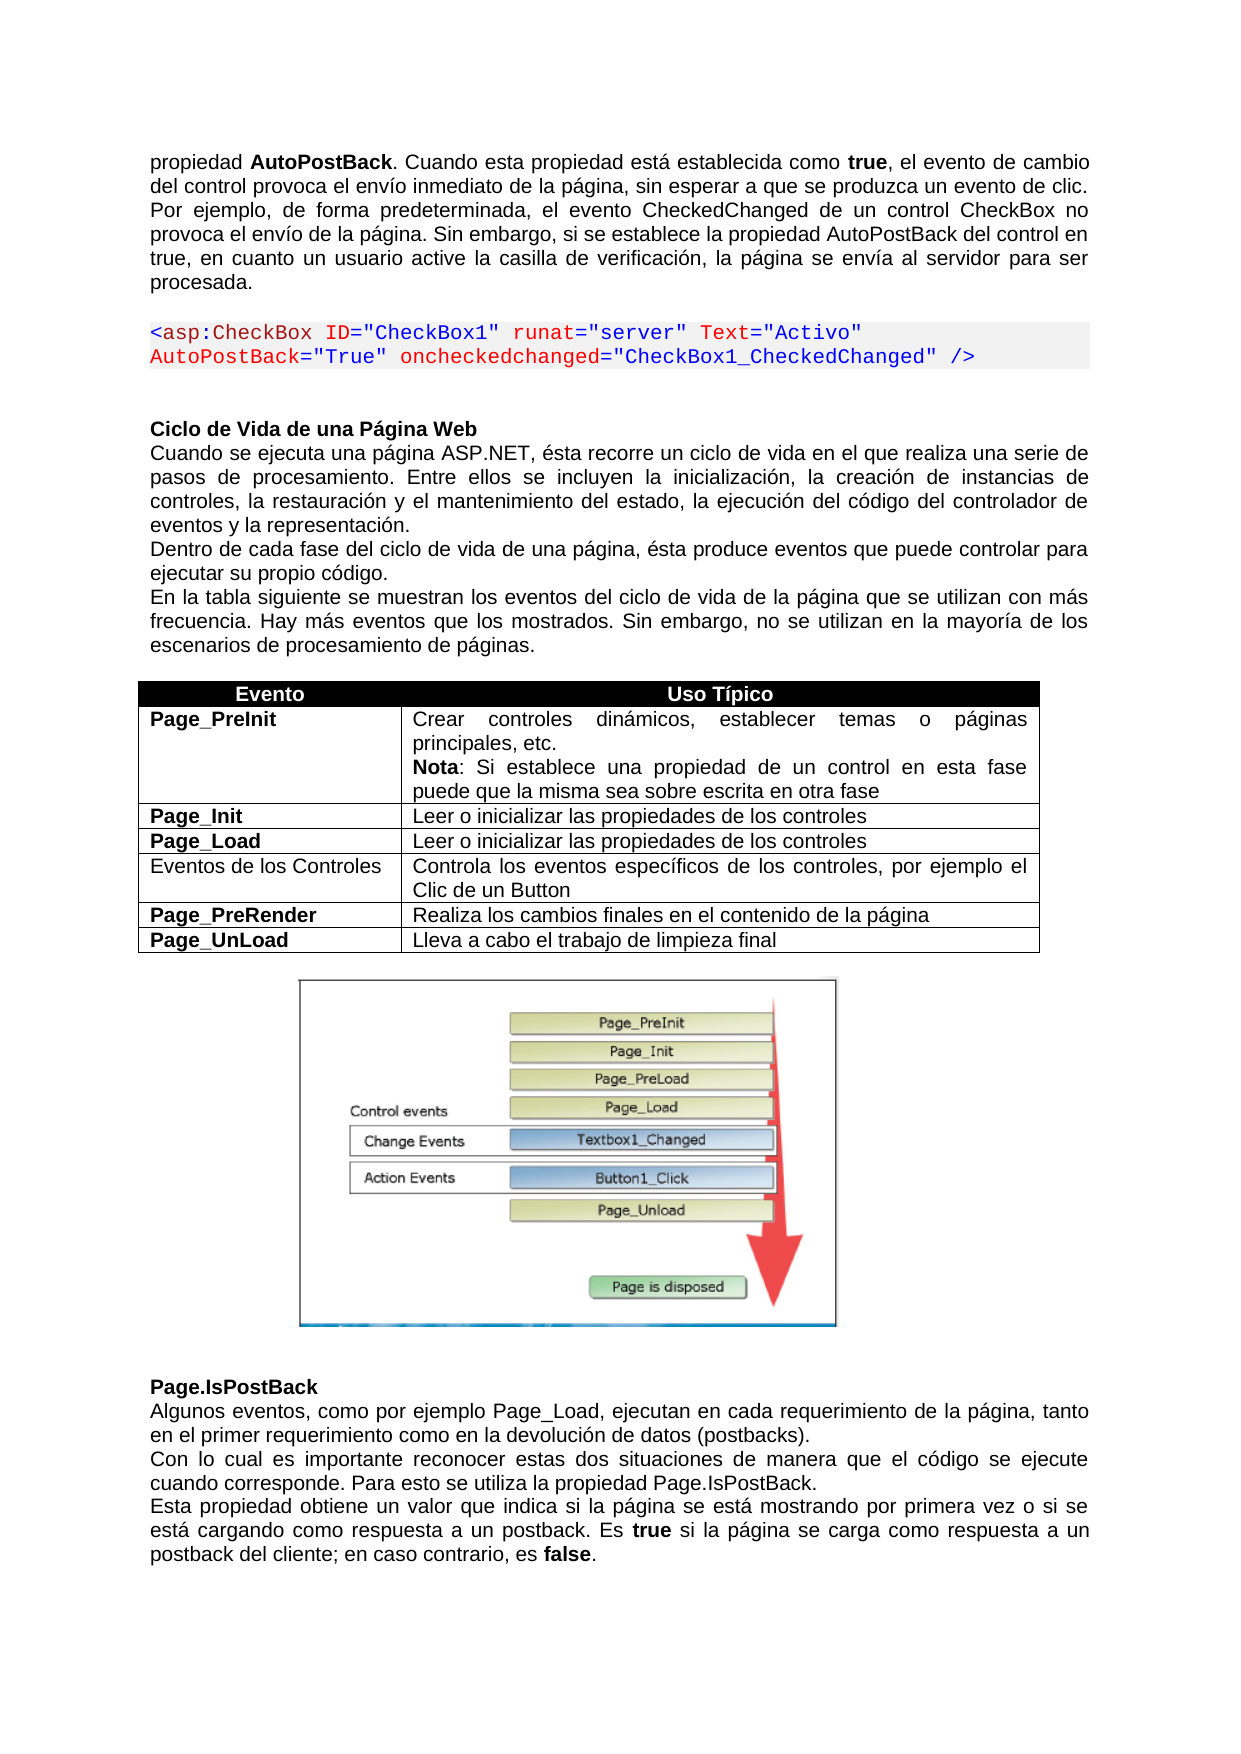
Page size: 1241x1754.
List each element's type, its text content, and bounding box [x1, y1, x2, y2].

text Cuando se ejecuta una página ASP.NET, ésta recorre un ciclo de vida en el que realiza una serie de pasos de procesamiento. Entre ellos se incluyen la inicialización, la creación de instancias de controles, la restauración y el mantenimiento del estado, la ejecución del código del controlador de eventos y la representación. [150, 441, 1090, 537]
table_cell Controla los eventos específicos de los controles, por ejemplo el Clic de un Button [402, 854, 1039, 902]
table_cell Page_UnLoad [139, 928, 401, 952]
subtitle Ciclo de Vida de una Página Web [150, 417, 1090, 441]
table_cell Realiza los cambios finales en el contenido de la página [402, 903, 1039, 927]
picture [297, 976, 839, 1327]
table_header Uso Típico [402, 682, 1039, 706]
text <asp:CheckBox ID="CheckBox1" runat="server" Text="Activo" AutoPostBack="True" oncheckedchanged="CheckBox1_CheckedChanged" /> [150, 322, 1090, 369]
text Con lo cual es importante reconocer estas dos situaciones de manera que el código se ejecute cuando corresponde. Para esto se utiliza la propiedad Page.IsPostBack. [150, 1446, 1090, 1494]
table_cell Lleva a cabo el trabajo de limpieza final [402, 928, 1039, 952]
subtitle Page.IsPostBack [150, 1374, 1090, 1398]
text En la tabla siguiente se muestran los eventos del ciclo de vida de la página que se utilizan con más frecuencia. Hay más eventos que los mostrados. Sin embargo, no se utilizan en la mayoría de los escenarios de procesamiento de páginas. [150, 585, 1090, 657]
table_cell Page_PreRender [139, 903, 401, 927]
table_cell Crear controles dinámicos, establecer temas o páginas principales, etc. Nota: Si establece una propiedad de un control en esta fase puede que la misma sea sobre escrita en otra fase [402, 707, 1039, 803]
text Esta propiedad obtiene un valor que indica si la página se está mostrando por primera vez o si se está cargando como respuesta a un postback. Es true si la página se carga como respuesta a un postback del cliente; en caso contrario, es false. [150, 1494, 1090, 1566]
table_cell Eventos de los Controles [139, 854, 401, 902]
table_cell Page_Load [139, 829, 401, 853]
table_cell Leer o inicializar las propiedades de los controles [402, 804, 1039, 828]
table_cell Page_Init [139, 804, 401, 828]
text Dentro de cada fase del ciclo de vida de una página, ésta produce eventos que puede controlar para ejecutar su propio código. [150, 537, 1090, 585]
table_cell Page_PreInit [139, 707, 401, 803]
table_header Evento [139, 682, 401, 706]
text Algunos eventos, como por ejemplo Page_Load, ejecutan en cada requerimiento de la página, tanto en el primer requerimiento como en la devolución de datos (postbacks). [150, 1398, 1090, 1446]
table_cell Leer o inicializar las propiedades de los controles [402, 829, 1039, 853]
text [150, 150, 1090, 294]
